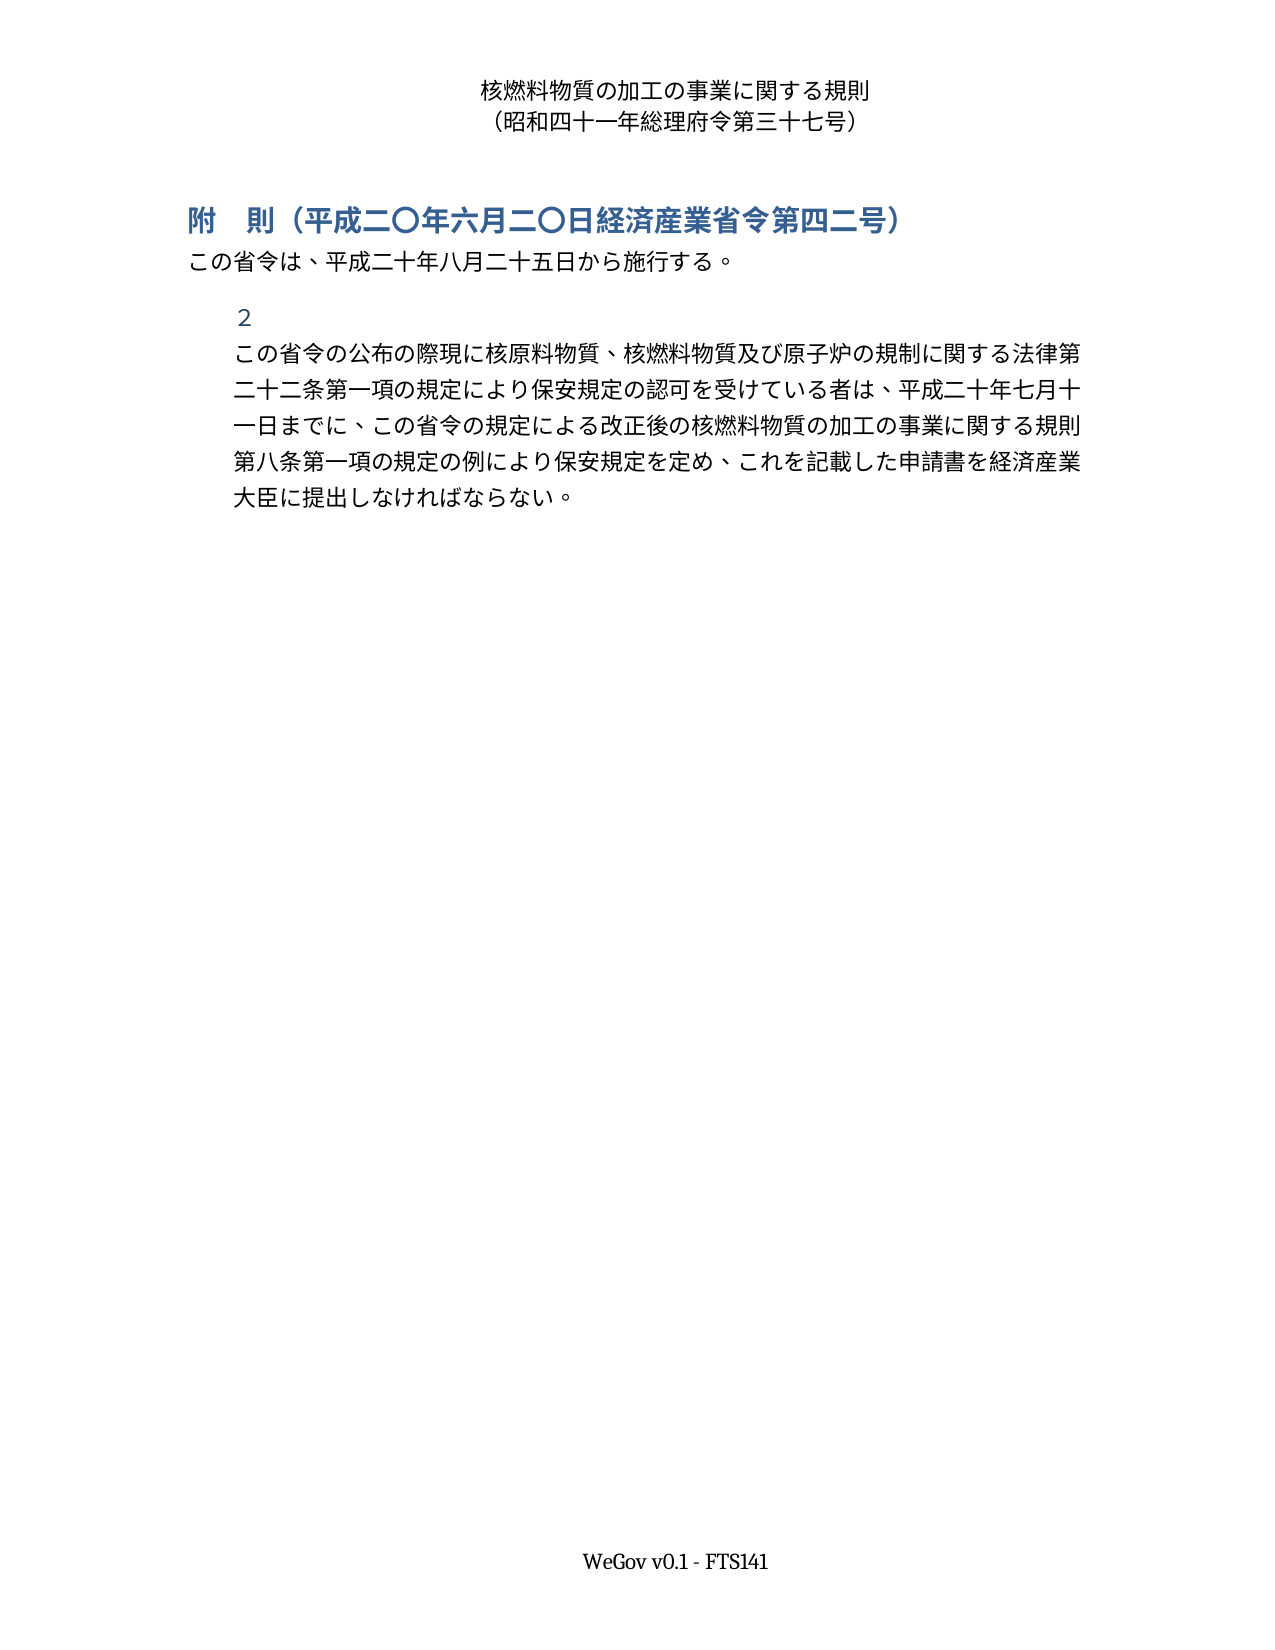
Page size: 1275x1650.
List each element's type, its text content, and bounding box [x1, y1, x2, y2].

subtitle 附 則（平成二〇年六月二〇日経済産業省令第四二号） [187, 200, 1087, 240]
text この省令は、平成二十年八月二十五日から施行する。 [187, 246, 1087, 277]
text この省令の公布の際現に核原料物質、核燃料物質及び原子炉の規制に関する法律第二十二条第一項の規定により保安規定の認可を受けている者は、平成二十年七月十一日までに、この省令の規定による改正後の核燃料物質の加工の事業に関する規則第八条第一項の規定の例により保安規定を定め、これを記載した申請書を経済産業大臣に提出しなければならない。 [233, 338, 1087, 513]
subtitle ２ [233, 302, 1087, 334]
